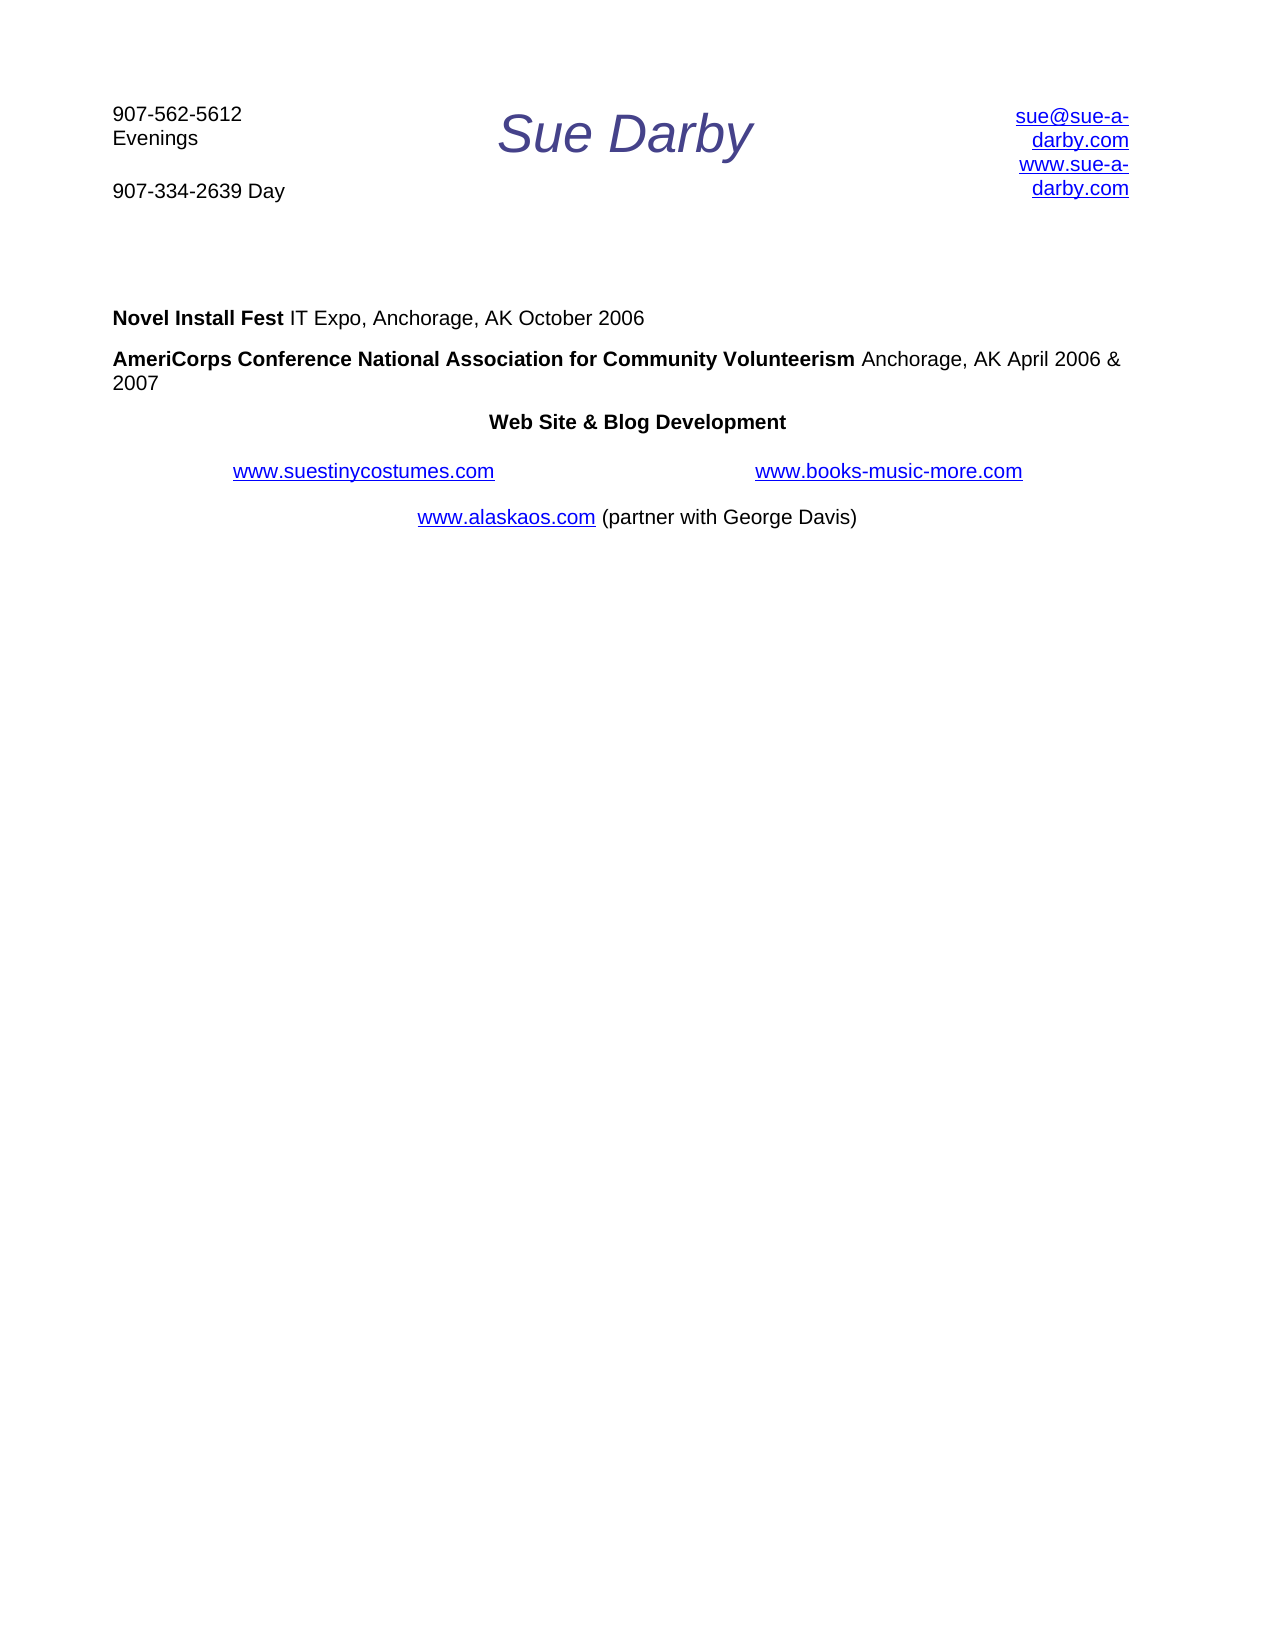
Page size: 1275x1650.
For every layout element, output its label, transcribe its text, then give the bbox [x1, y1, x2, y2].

text AmeriCorps Conference National Association for Community Volunteerism Anchorage, AK April 2006 & 2007 [112, 347, 1162, 394]
table_header www.suestinycostumes.com [101, 449, 626, 495]
text Novel Install Fest IT Expo, Anchorage, AK October 2006 [112, 305, 1162, 329]
text Web Site & Blog Development [112, 409, 1162, 433]
table_header www.books-music-more.com [626, 449, 1151, 495]
text www.alaskaos.com (partner with George Davis) [112, 505, 1162, 529]
